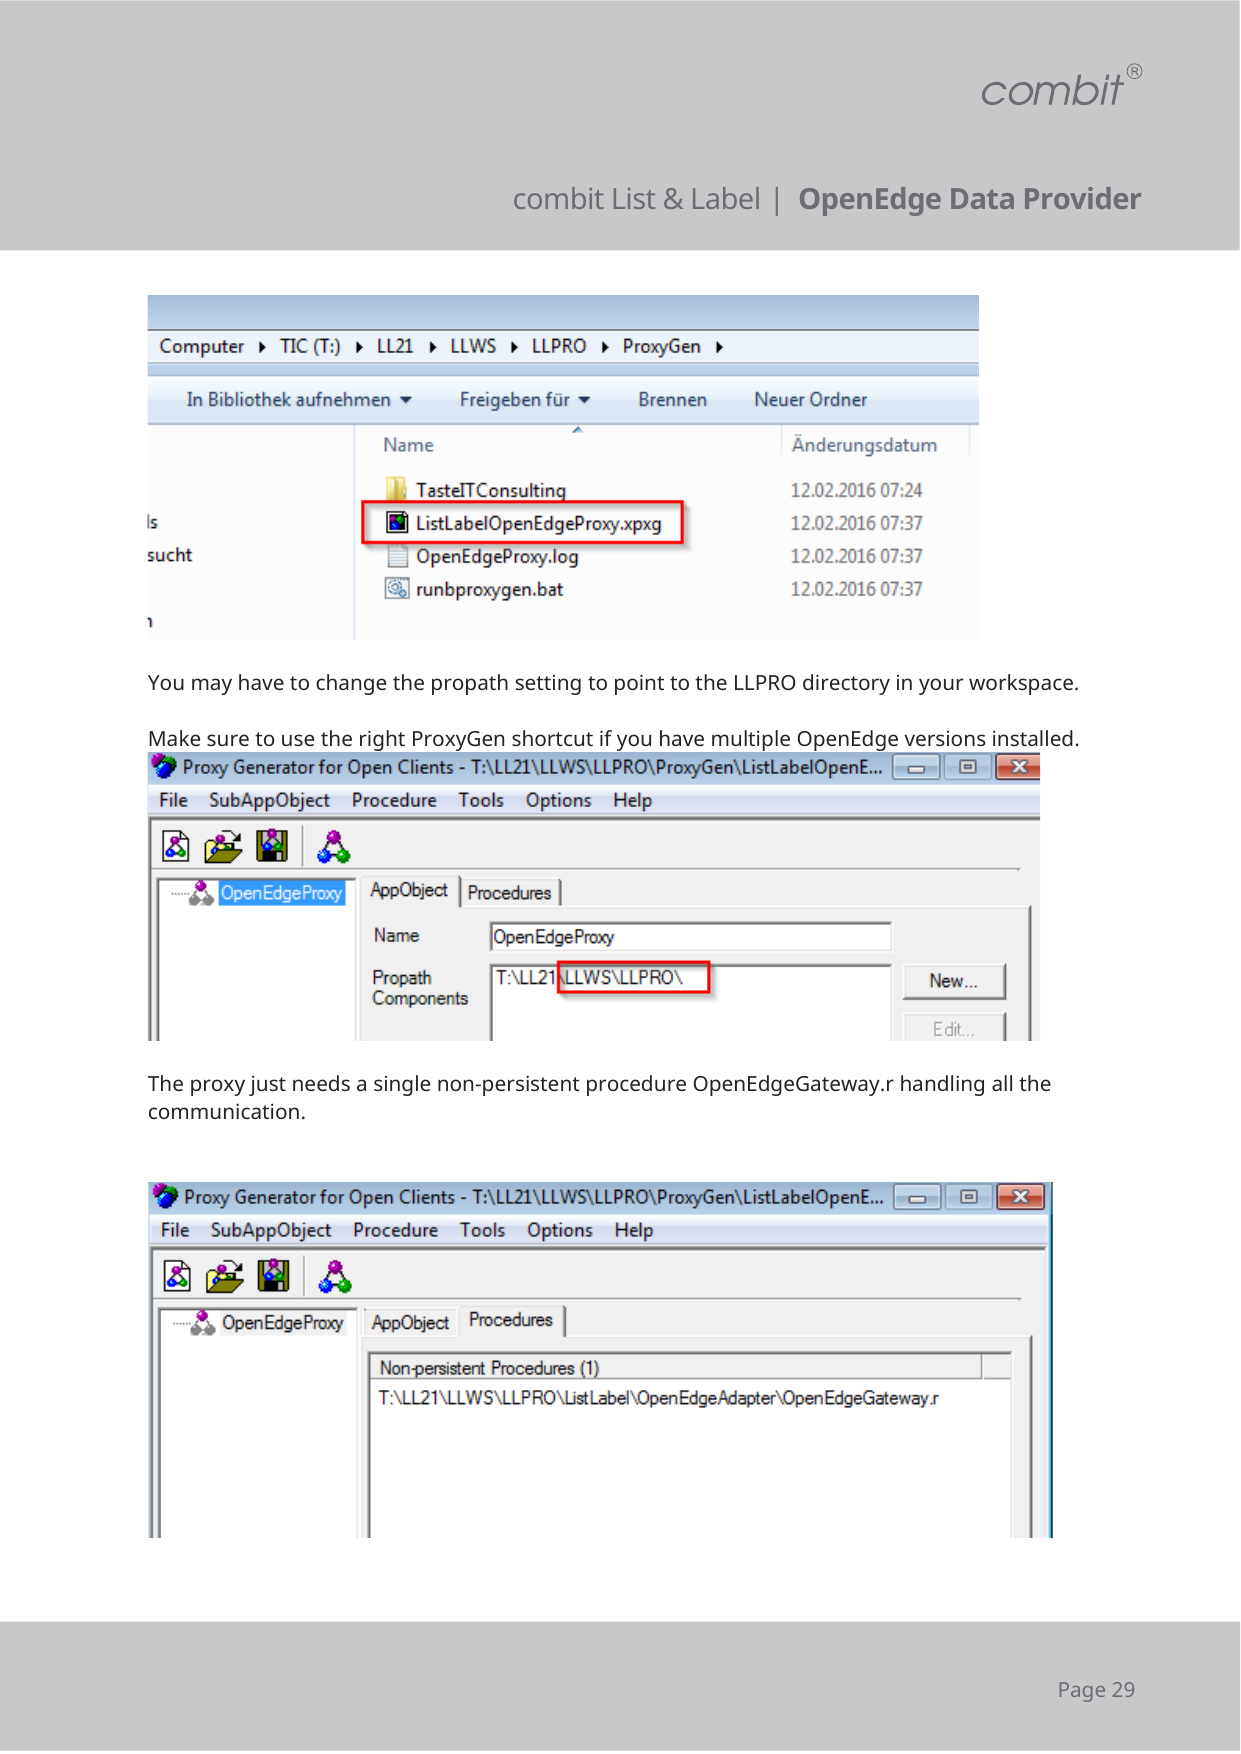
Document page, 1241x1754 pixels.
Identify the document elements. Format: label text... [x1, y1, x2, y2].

picture [147, 295, 979, 640]
text The proxy just needs a single non-persistent procedure OpenEdgeGateway.r handling all the communication. [148, 1069, 1122, 1126]
text You may have to change the propath setting to point to the LLPRO directory in your workspace. [148, 668, 1122, 696]
picture [147, 1182, 1053, 1538]
picture [147, 752, 1041, 1041]
text Make sure to use the right ProxyGen shortcut if you have multiple OpenEdge versions installed. [148, 724, 1122, 753]
